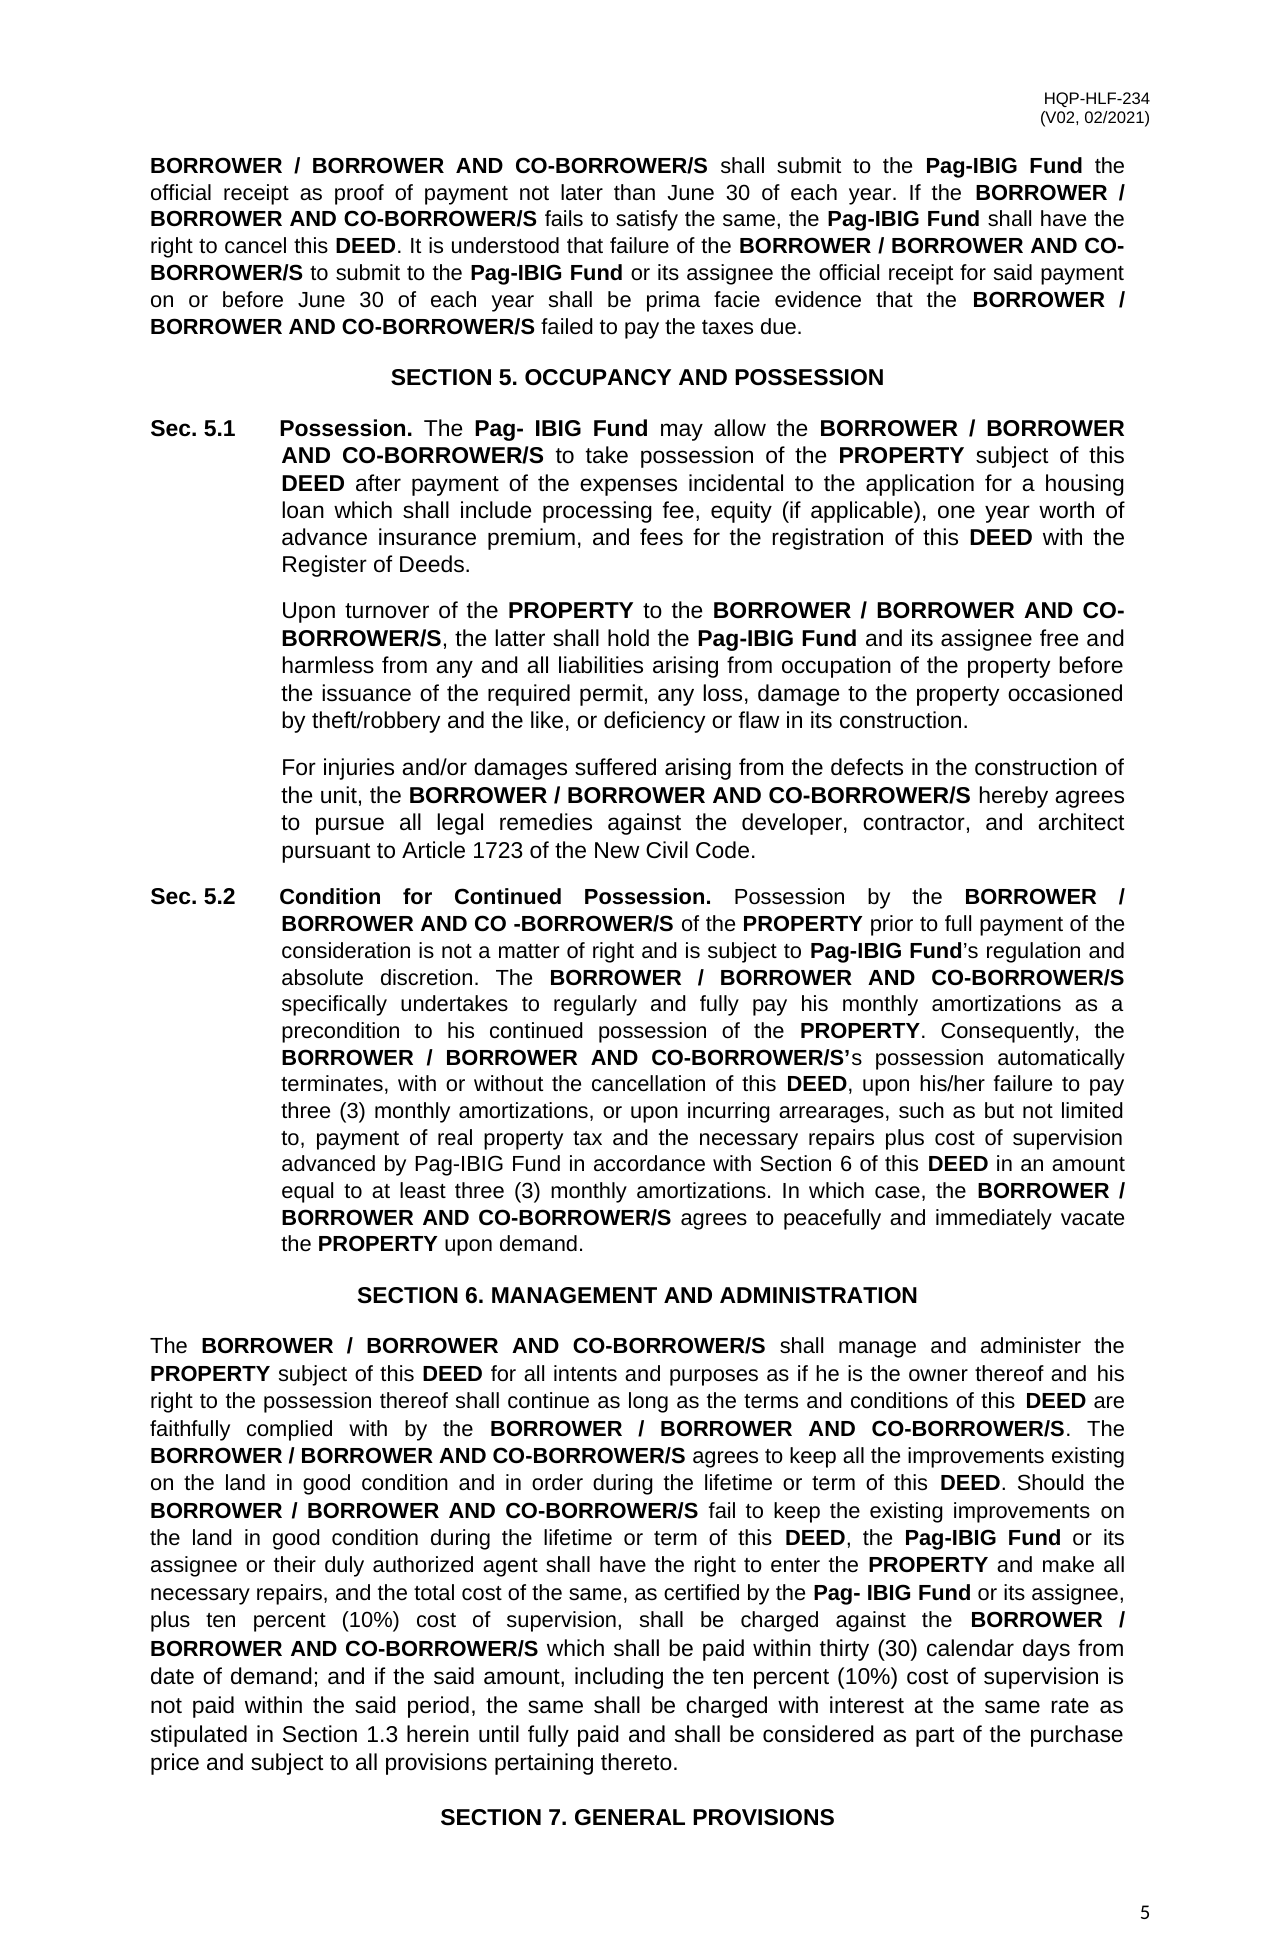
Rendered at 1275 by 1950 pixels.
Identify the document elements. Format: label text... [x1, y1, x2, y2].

text Upon turnover of the PROPERTY to the BORROWER / BORROWER AND CO-BORROWER/S, the latter shall hold the Pag-IBIG Fund and its assignee free and harmless from any and all liabilities arising from occupation of the property before the issuance of the required permit, any loss, damage to the property occasioned by theft/robbery and the like, or deficiency or flaw in its construction. [281, 597, 1125, 733]
text Sec. 5.1 Possession. The Pag- IBIG Fund may allow the BORROWER / BORROWER AND CO-BORROWER/S to take possession of the PROPERTY subject of this DEED after payment of the expenses incidental to the application for a housing loan which shall include processing fee, equity (if applicable), one year worth of advance insurance premium, and fees for the registration of this DEED with the Register of Deeds. [150, 415, 1125, 577]
text For injuries and/or damages suffered arising from the defects in the construction of the unit, the BORROWER / BORROWER AND CO-BORROWER/S hereby agrees to pursue all legal remedies against the developer, contractor, and architect pursuant to Article 1723 of the New Civil Code. [281, 754, 1125, 863]
text SECTION 7. GENERAL PROVISIONS [150, 1804, 1125, 1831]
text The BORROWER / BORROWER AND CO-BORROWER/S shall manage and administer the PROPERTY subject of this DEED for all intents and purposes as if he is the owner thereof and his right to the possession thereof shall continue as long as the terms and conditions of this DEED are faithfully complied with by the BORROWER / BORROWER AND CO-BORROWER/S. The BORROWER / BORROWER AND CO-BORROWER/S agrees to keep all the improvements existing on the land in good condition and in order during the lifetime or term of this DEED. Should the BORROWER / BORROWER AND CO-BORROWER/S fail to keep the existing improvements on the land in good condition during the lifetime or term of this DEED, the Pag-IBIG Fund or its assignee or their duly authorized agent shall have the right to enter the PROPERTY and make all necessary repairs, and the total cost of the same, as certified by the Pag- IBIG Fund or its assignee, plus ten percent (10%) cost of supervision, shall be charged against the BORROWER / BORROWER AND CO-BORROWER/S which shall be paid within thirty (30) calendar days from date of demand; and if the said amount, including the ten percent (10%) cost of supervision is not paid within the said period, the same shall be charged with interest at the same rate as stipulated in Section 1.3 herein until fully paid and shall be considered as part of the purchase price and subject to all provisions pertaining thereto. [150, 1333, 1125, 1776]
text SECTION 5. OCCUPANCY AND POSSESSION [150, 364, 1125, 390]
text SECTION 6. MANAGEMENT AND ADMINISTRATION [150, 1282, 1125, 1308]
text Sec. 5.2 Condition for Continued Possession. Possession by the BORROWER / BORROWER AND CO -BORROWER/S of the PROPERTY prior to full payment of the consideration is not a matter of right and is subject to Pag-IBIG Fund’s regulation and absolute discretion. The BORROWER / BORROWER AND CO-BORROWER/S specifically undertakes to regularly and fully pay his monthly amortizations as a precondition to his continued possession of the PROPERTY. Consequently, the BORROWER / BORROWER AND CO-BORROWER/S’s possession automatically terminates, with or without the cancellation of this DEED, upon his/her failure to pay three (3) monthly amortizations, or upon incurring arrearages, such as but not limited to, payment of real property tax and the necessary repairs plus cost of supervision advanced by Pag-IBIG Fund in accordance with Section 6 of this DEED in an amount equal to at least three (3) monthly amortizations. In which case, the BORROWER / BORROWER AND CO-BORROWER/S agrees to peacefully and immediately vacate the PROPERTY upon demand. [150, 883, 1125, 1256]
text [150, 153, 1125, 339]
